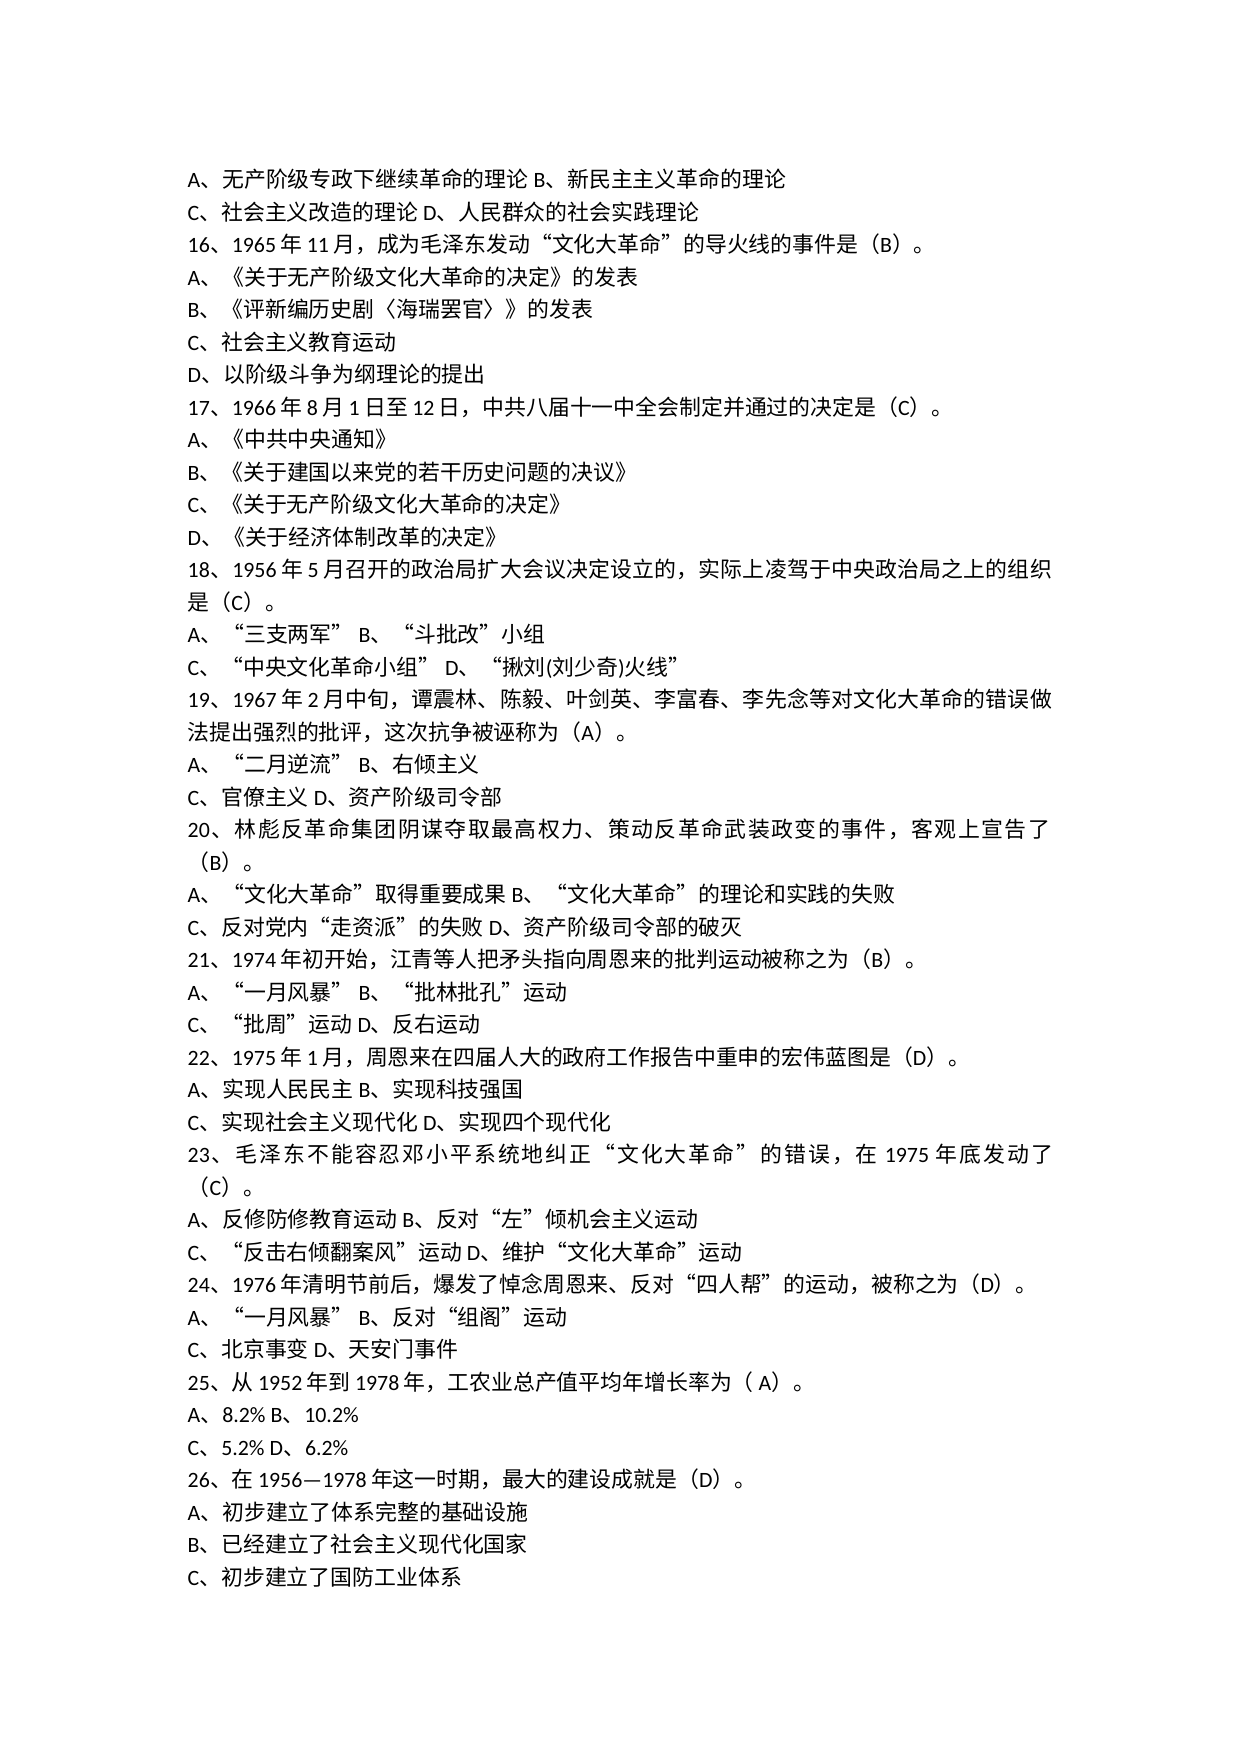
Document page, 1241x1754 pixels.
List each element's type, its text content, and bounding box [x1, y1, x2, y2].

text B、《评新编历史剧〈海瑞罢官〉》的发表 [187, 292, 1053, 324]
text C、官僚主义 D、资产阶级司令部 [187, 779, 1053, 812]
text A、“一月风暴” B、反对“组阁”运动 [187, 1299, 1053, 1332]
text B、已经建立了社会主义现代化国家 [187, 1527, 1053, 1559]
text C、实现社会主义现代化 D、实现四个现代化 [187, 1104, 1053, 1137]
text 21、1974年初开始，江青等人把矛头指向周恩来的批判运动被称之为（B）。 [187, 942, 1053, 974]
text A、反修防修教育运动 B、反对“左”倾机会主义运动 [187, 1202, 1053, 1234]
text 26、在1956—1978年这一时期，最大的建设成就是（D）。 [187, 1462, 1053, 1494]
text D、以阶级斗争为纲理论的提出 [187, 357, 1053, 389]
text D、《关于经济体制改革的决定》 [187, 519, 1053, 552]
text C、“中央文化革命小组” D、“揪刘(刘少奇)火线” [187, 649, 1053, 682]
text 22、1975年1月，周恩来在四届人大的政府工作报告中重申的宏伟蓝图是（D）。 [187, 1039, 1053, 1072]
text C、《关于无产阶级文化大革命的决定》 [187, 487, 1053, 519]
text A、8.2% B、10.2% [187, 1397, 1053, 1429]
text A、实现人民民主 B、实现科技强国 [187, 1072, 1053, 1104]
text A、《中共中央通知》 [187, 422, 1053, 454]
text C、社会主义教育运动 [187, 324, 1053, 357]
text 17、1966年8月1日至12日，中共八届十一中全会制定并通过的决定是（C）。 [187, 389, 1053, 422]
text 18、1956年5月召开的政治局扩大会议决定设立的，实际上凌驾于中央政治局之上的组织是（C）。 [187, 552, 1053, 617]
text A、“一月风暴” B、“批林批孔”运动 [187, 974, 1053, 1007]
text 25、从1952年到1978年，工农业总产值平均年增长率为（ A）。 [187, 1364, 1053, 1397]
text C、社会主义改造的理论 D、人民群众的社会实践理论 [187, 194, 1053, 227]
text A、《关于无产阶级文化大革命的决定》的发表 [187, 259, 1053, 292]
text A、“文化大革命”取得重要成果 B、“文化大革命”的理论和实践的失败 [187, 877, 1053, 909]
text C、北京事变 D、天安门事件 [187, 1332, 1053, 1364]
text 16、1965年11月，成为毛泽东发动“文化大革命”的导火线的事件是（B）。 [187, 227, 1053, 259]
text 20、林彪反革命集团阴谋夺取最高权力、策动反革命武装政变的事件，客观上宣告了（B）。 [187, 812, 1053, 877]
text A、无产阶级专政下继续革命的理论 B、新民主主义革命的理论 [187, 162, 1053, 194]
text A、初步建立了体系完整的基础设施 [187, 1494, 1053, 1527]
text B、《关于建国以来党的若干历史问题的决议》 [187, 454, 1053, 487]
text A、“三支两军” B、“斗批改”小组 [187, 617, 1053, 649]
text C、“批周”运动 D、反右运动 [187, 1007, 1053, 1039]
text C、初步建立了国防工业体系 [187, 1559, 1053, 1592]
text 24、1976年清明节前后，爆发了悼念周恩来、反对“四人帮”的运动，被称之为（D）。 [187, 1267, 1053, 1299]
text C、5.2% D、6.2% [187, 1429, 1053, 1462]
text 19、1967年2月中旬，谭震林、陈毅、叶剑英、李富春、李先念等对文化大革命的错误做法提出强烈的批评，这次抗争被诬称为（A）。 [187, 682, 1053, 747]
text A、“二月逆流” B、右倾主义 [187, 747, 1053, 779]
text 23、毛泽东不能容忍邓小平系统地纠正“文化大革命”的错误，在1975年底发动了（C）。 [187, 1137, 1053, 1202]
text C、反对党内“走资派”的失败 D、资产阶级司令部的破灭 [187, 909, 1053, 942]
text C、“反击右倾翻案风”运动 D、维护“文化大革命”运动 [187, 1234, 1053, 1267]
